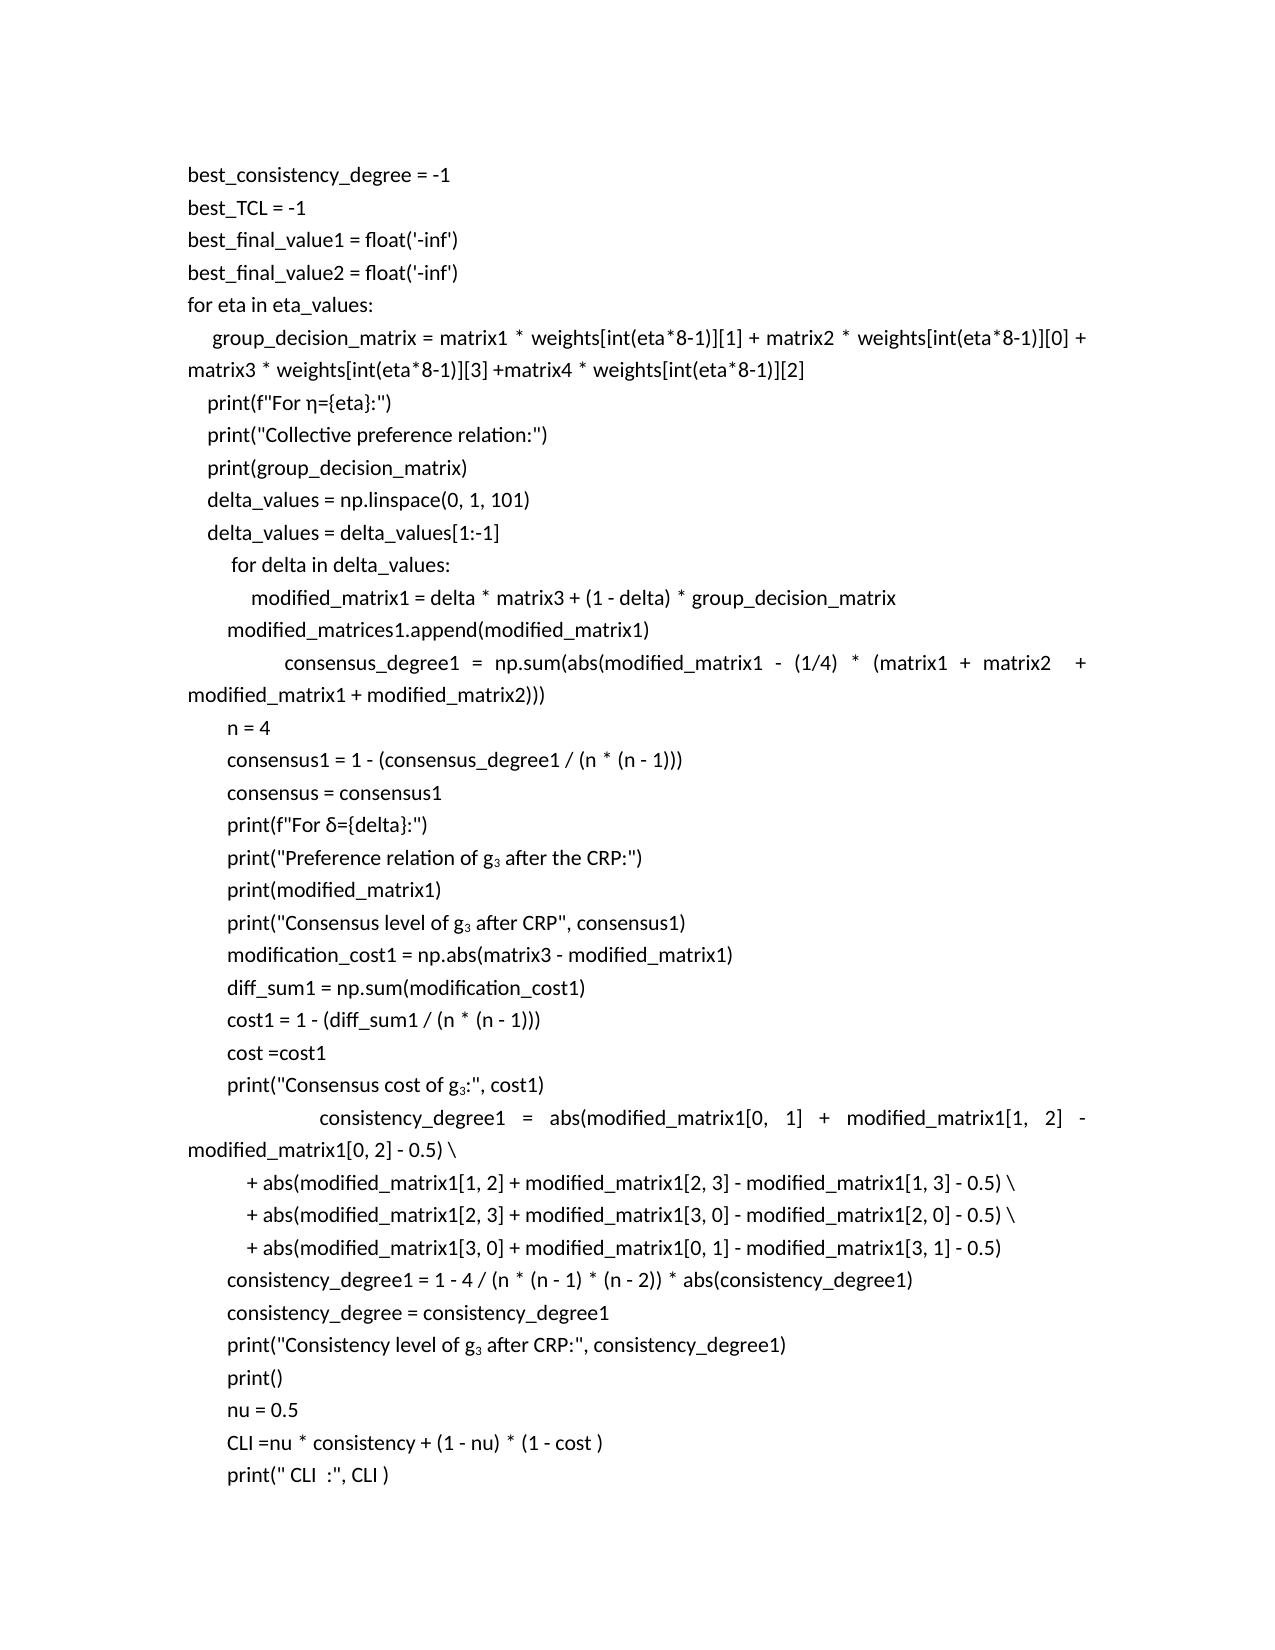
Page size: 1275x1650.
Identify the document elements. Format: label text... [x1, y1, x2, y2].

text nu = 0.5 [187, 1394, 1087, 1426]
text for eta in eta_values: [187, 289, 1087, 321]
text modification_cost1 = np.abs(matrix3 - modified_matrix1) [187, 939, 1087, 971]
text consensus = consensus1 [187, 776, 1087, 809]
text n = 4 [187, 711, 1087, 744]
text + abs(modified_matrix1[1, 2] + modified_matrix1[2, 3] - modified_matrix1[1, 3] - 0.5) \ [187, 1166, 1087, 1199]
text modified_matrices1.append(modified_matrix1) [187, 614, 1087, 646]
text CLI =nu * consistency + (1 - nu) * (1 - cost ) [187, 1426, 1087, 1459]
text delta_values = delta_values[1:-1] [187, 516, 1087, 549]
text consistency_degree = consistency_degree1 [187, 1296, 1087, 1329]
text cost1 = 1 - (diff_sum1 / (n * (n - 1))) [187, 1004, 1087, 1036]
text best_consistency_degree = -1 [187, 159, 1087, 191]
text print("Preference relation of g3 after the CRP:") [187, 841, 1087, 874]
text print(f"For η={eta}:") [187, 386, 1087, 419]
text for delta in delta_values: [187, 549, 1087, 581]
text print("Consensus level of g3 after CRP", consensus1) [187, 906, 1087, 939]
text + abs(modified_matrix1[2, 3] + modified_matrix1[3, 0] - modified_matrix1[2, 0] - 0.5) \ [187, 1199, 1087, 1231]
text print(" CLI :", CLI ) [187, 1459, 1087, 1491]
text print(modified_matrix1) [187, 874, 1087, 906]
text print(f"For δ={delta}:") [187, 809, 1087, 841]
text print() [187, 1361, 1087, 1394]
text delta_values = np.linspace(0, 1, 101) [187, 484, 1087, 516]
text print("Collective preference relation:") [187, 419, 1087, 451]
text best_final_value1 = float('-inf') [187, 224, 1087, 256]
text group_decision_matrix = matrix1 * weights[int(eta*8-1)][1] + matrix2 * weights[int(eta*8-1)][0] + matrix3 * weights[int(eta*8-1)][3] +matrix4 * weights[int(eta*8-1)][2] [187, 321, 1087, 386]
text + abs(modified_matrix1[3, 0] + modified_matrix1[0, 1] - modified_matrix1[3, 1] - 0.5) [187, 1231, 1087, 1264]
text print("Consistency level of g3 after CRP:", consistency_degree1) [187, 1329, 1087, 1361]
text modified_matrix1 = delta * matrix3 + (1 - delta) * group_decision_matrix [187, 581, 1087, 614]
text consensus1 = 1 - (consensus_degree1 / (n * (n - 1))) [187, 744, 1087, 776]
text diff_sum1 = np.sum(modification_cost1) [187, 971, 1087, 1004]
text print(group_decision_matrix) [187, 451, 1087, 484]
text consistency_degree1 = abs(modified_matrix1[0, 1] + modified_matrix1[1, 2] - modified_matrix1[0, 2] - 0.5) \ [187, 1101, 1087, 1166]
text best_TCL = -1 [187, 191, 1087, 224]
text best_final_value2 = float('-inf') [187, 256, 1087, 289]
text cost =cost1 [187, 1036, 1087, 1069]
text consistency_degree1 = 1 - 4 / (n * (n - 1) * (n - 2)) * abs(consistency_degree1) [187, 1264, 1087, 1296]
text consensus_degree1 = np.sum(abs(modified_matrix1 - (1/4) * (matrix1 + matrix2 + modified_matrix1 + modified_matrix2))) [187, 646, 1087, 711]
text print("Consensus cost of g3:", cost1) [187, 1069, 1087, 1101]
